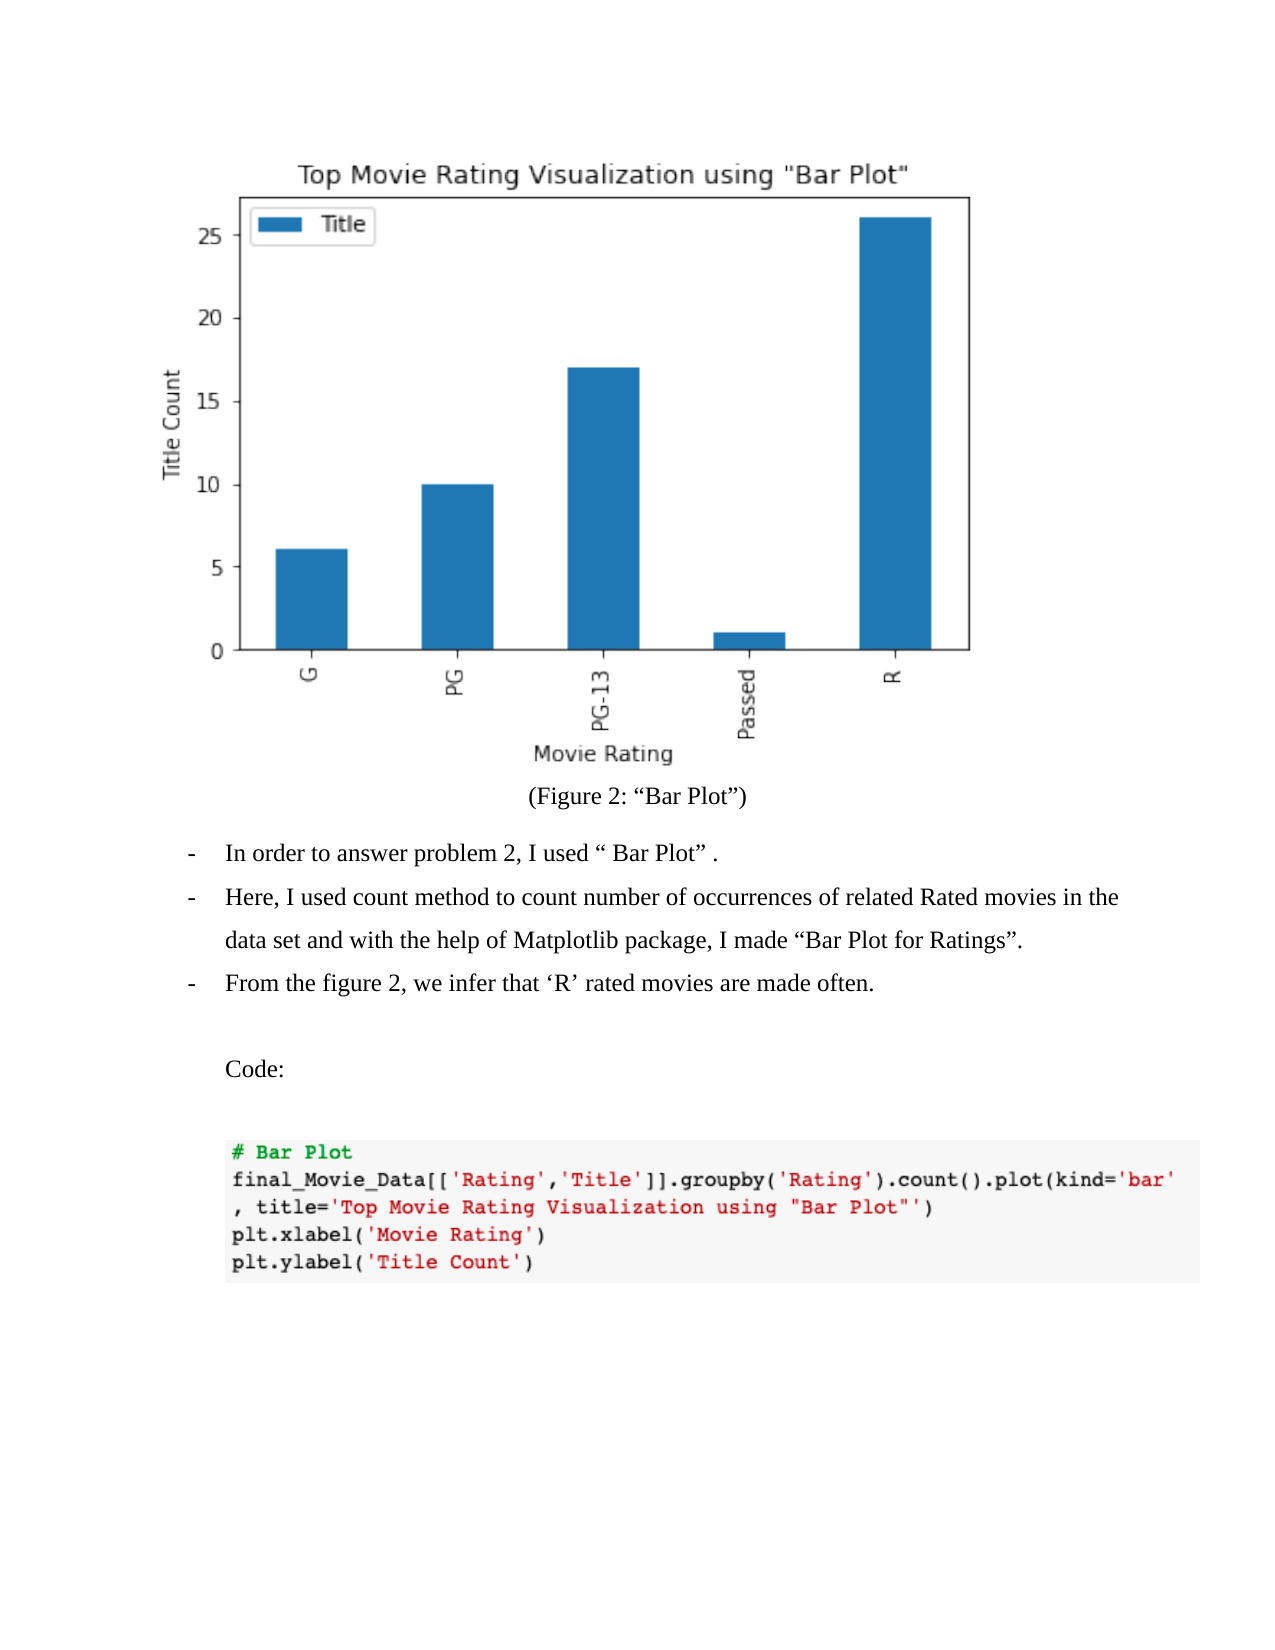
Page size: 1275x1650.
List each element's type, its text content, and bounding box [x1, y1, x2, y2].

list Here, I used count method to count number of occurrences of related Rated movies in the data set and with the help of Matplotlib package, I made “Bar Plot for Ratings”. [187, 882, 1125, 953]
list From the figure 2, we infer that ‘R’ rated movies are made often. [187, 968, 1125, 997]
list Code: [225, 1054, 1125, 1083]
text (Figure 2: “Bar Plot”) [150, 781, 1125, 810]
picture [150, 150, 982, 781]
list In order to answer problem 2, I used “ Bar Plot” . [187, 838, 1125, 867]
picture [225, 1140, 1200, 1283]
